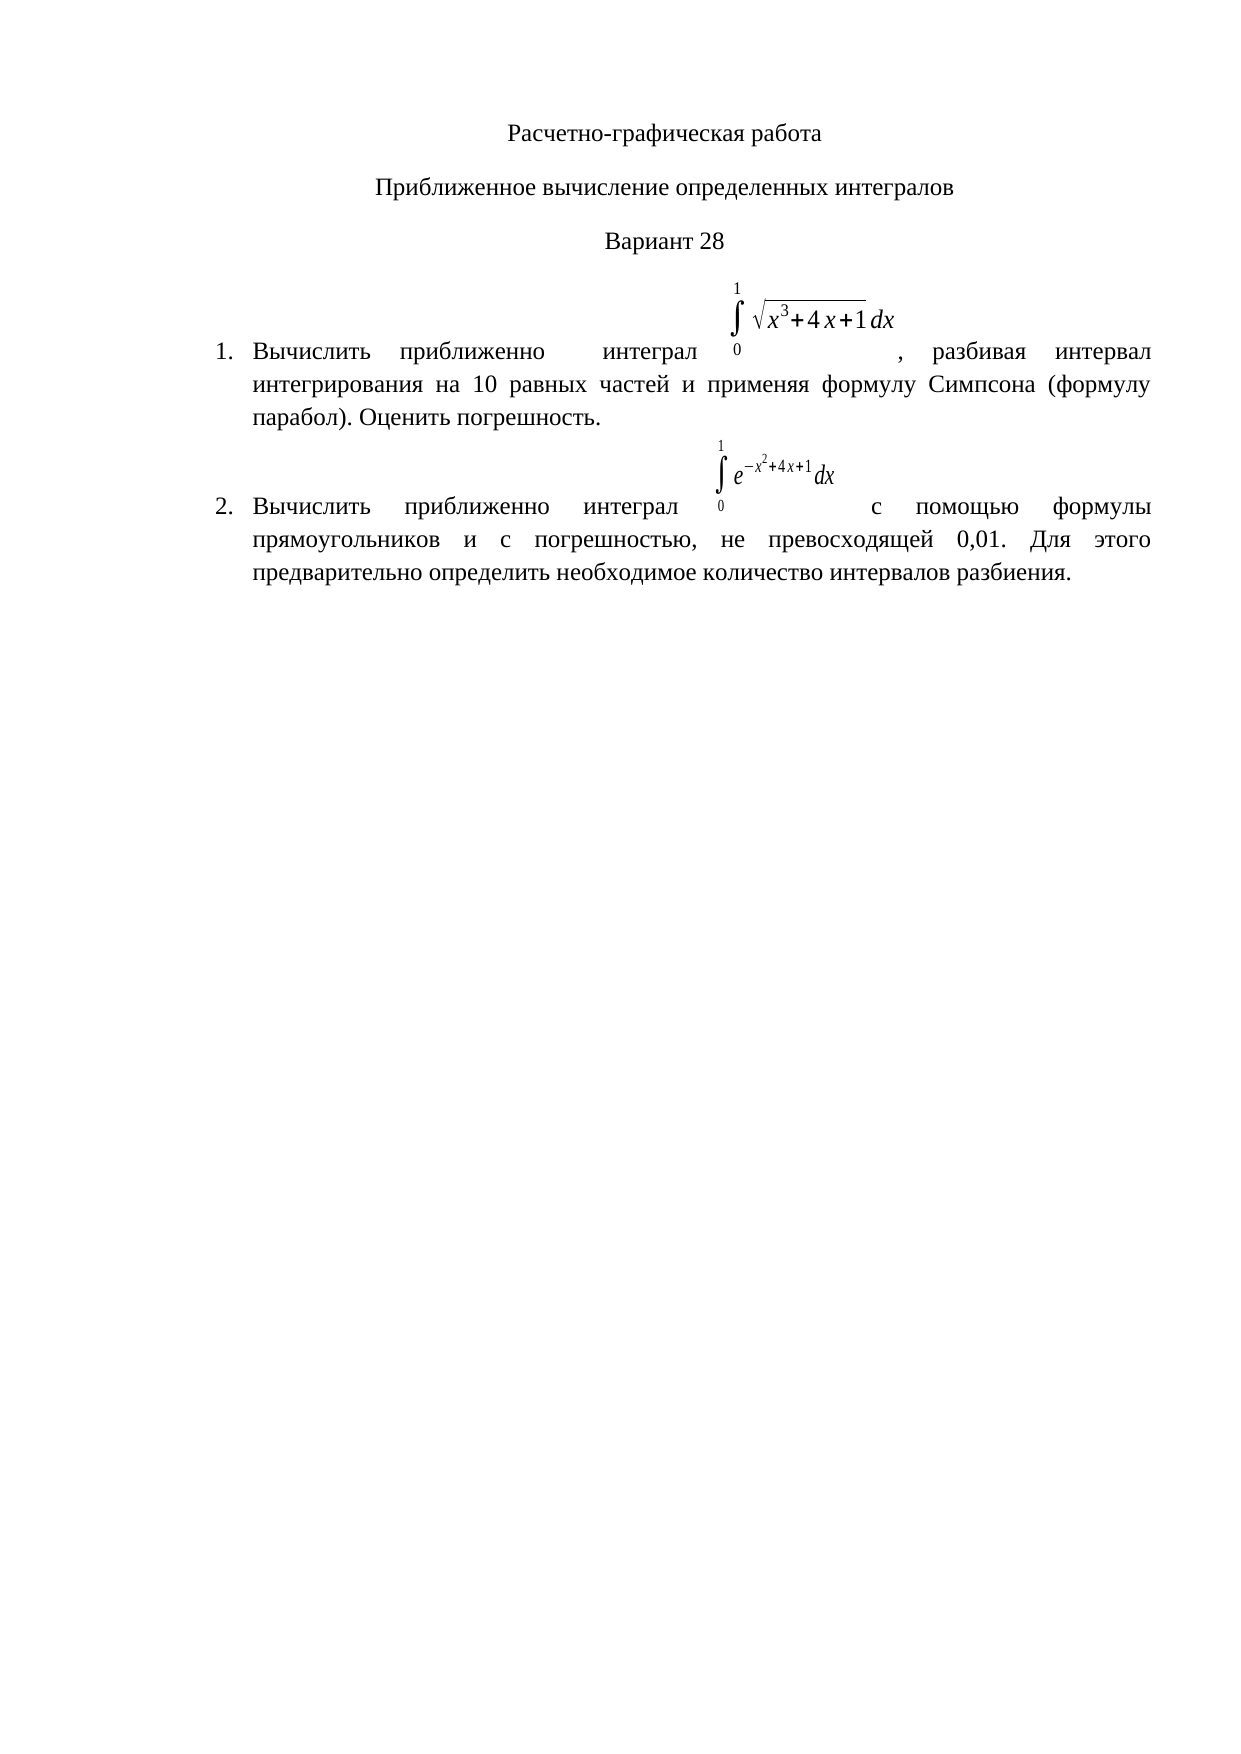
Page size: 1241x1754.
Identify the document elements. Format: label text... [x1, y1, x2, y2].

list Вычислить приближенно интеграл с помощью формулы прямоугольников и с погрешностью, не превосходящей 0,01. Для этого предварительно определить необходимое количество интервалов разбиения. [215, 435, 1152, 586]
text Вариант 28 [177, 226, 1152, 254]
text Приближенное вычисление определенных интегралов [177, 172, 1152, 201]
list Вычислить приближенно интеграл , разбивая интервал интегрирования на 10 равных частей и применяя формулу Симпсона (формулу парабол). Оценить погрешность. [215, 280, 1152, 431]
text Расчетно-графическая работа [177, 118, 1152, 147]
